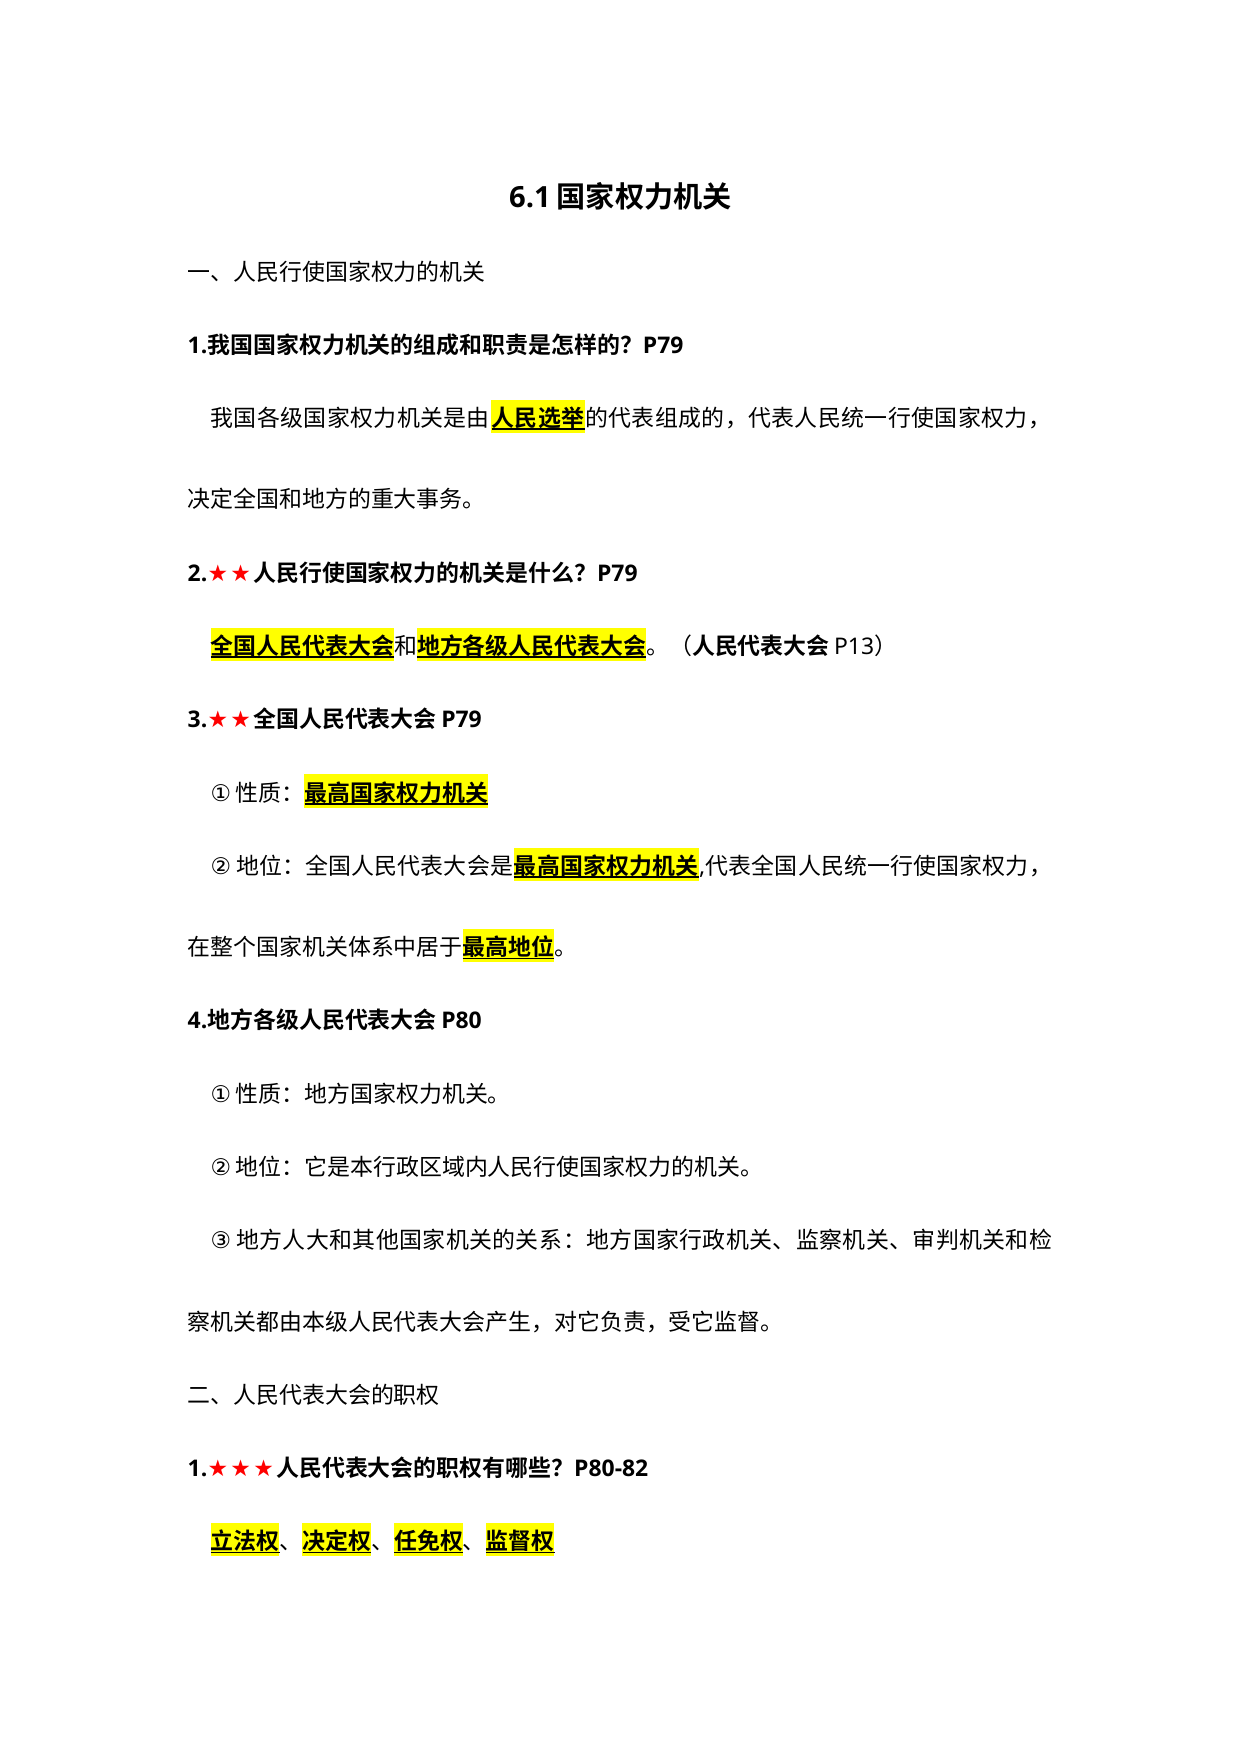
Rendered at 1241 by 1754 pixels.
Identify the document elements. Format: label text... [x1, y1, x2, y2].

text ①性质：地方国家权力机关。 [187, 1060, 1053, 1125]
text 立法权、决定权、任免权、监督权 [187, 1507, 1053, 1572]
text 6.1国家权力机关 [187, 162, 1053, 227]
text ③地方人大和其他国家机关的关系：地方国家行政机关、监察机关、审判机关和检察机关都由本级人民代表大会产生，对它负责，受它监督。 [187, 1206, 1053, 1353]
text 2.★★人民行使国家权力的机关是什么？P79 [187, 538, 1053, 603]
text 1.★★★人民代表大会的职权有哪些？P80-82 [187, 1434, 1053, 1499]
list 人民代表大会的职权 [187, 1361, 1053, 1426]
text ②地位：它是本行政区域内人民行使国家权力的机关。 [187, 1133, 1053, 1198]
text 我国各级国家权力机关是由人民选举的代表组成的，代表人民统一行使国家权力，决定全国和地方的重大事务。 [187, 384, 1053, 530]
text 全国人民代表大会和地方各级人民代表大会。（人民代表大会P13） [187, 612, 1053, 677]
text 1.我国国家权力机关的组成和职责是怎样的？P79 [187, 311, 1053, 376]
text 一、人民行使国家权力的机关 [187, 237, 1053, 302]
text ①性质：最高国家权力机关 [187, 758, 1053, 823]
text 4.地方各级人民代表大会P80 [187, 986, 1053, 1051]
text ②地位：全国人民代表大会是最高国家权力机关,代表全国人民统一行使国家权力，在整个国家机关体系中居于最高地位。 [187, 832, 1053, 978]
text 3.★★全国人民代表大会P79 [187, 685, 1053, 750]
